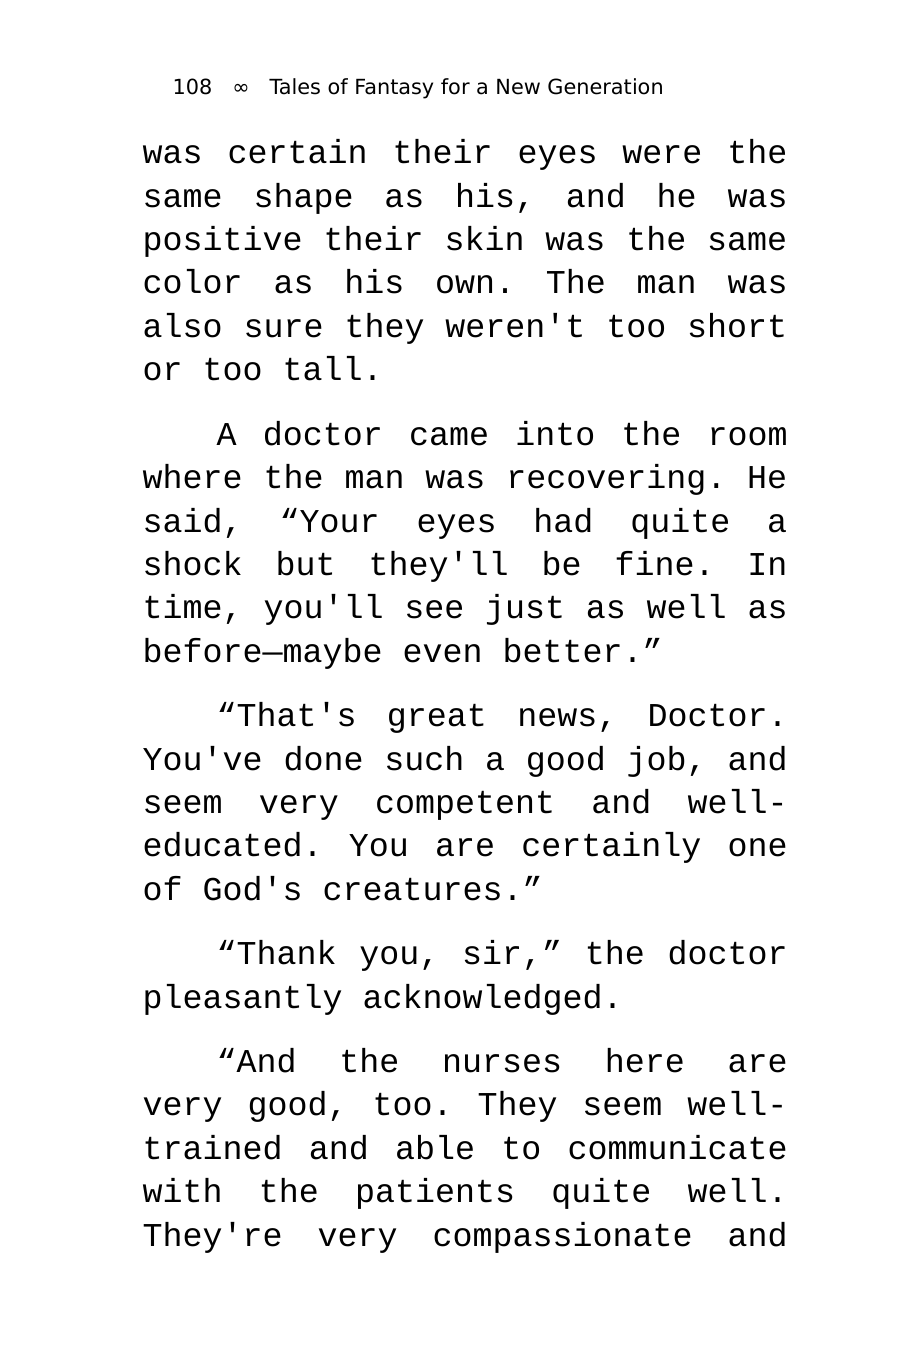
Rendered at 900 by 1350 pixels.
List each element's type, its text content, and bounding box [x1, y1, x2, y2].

text A doctor came into the room where the man was recovering. He said, “Your eyes had quite a shock but they'll be fine. In time, you'll see just as well as before—maybe even better.” [142, 417, 787, 672]
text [142, 136, 787, 391]
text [142, 1044, 787, 1256]
text “That's great news, Doctor. You've done such a good job, and seem very competent and well-educated. You are certainly one of God's creatures.” [142, 699, 787, 910]
text “Thank you, sir,” the doctor pleasantly acknowledged. [142, 937, 787, 1018]
